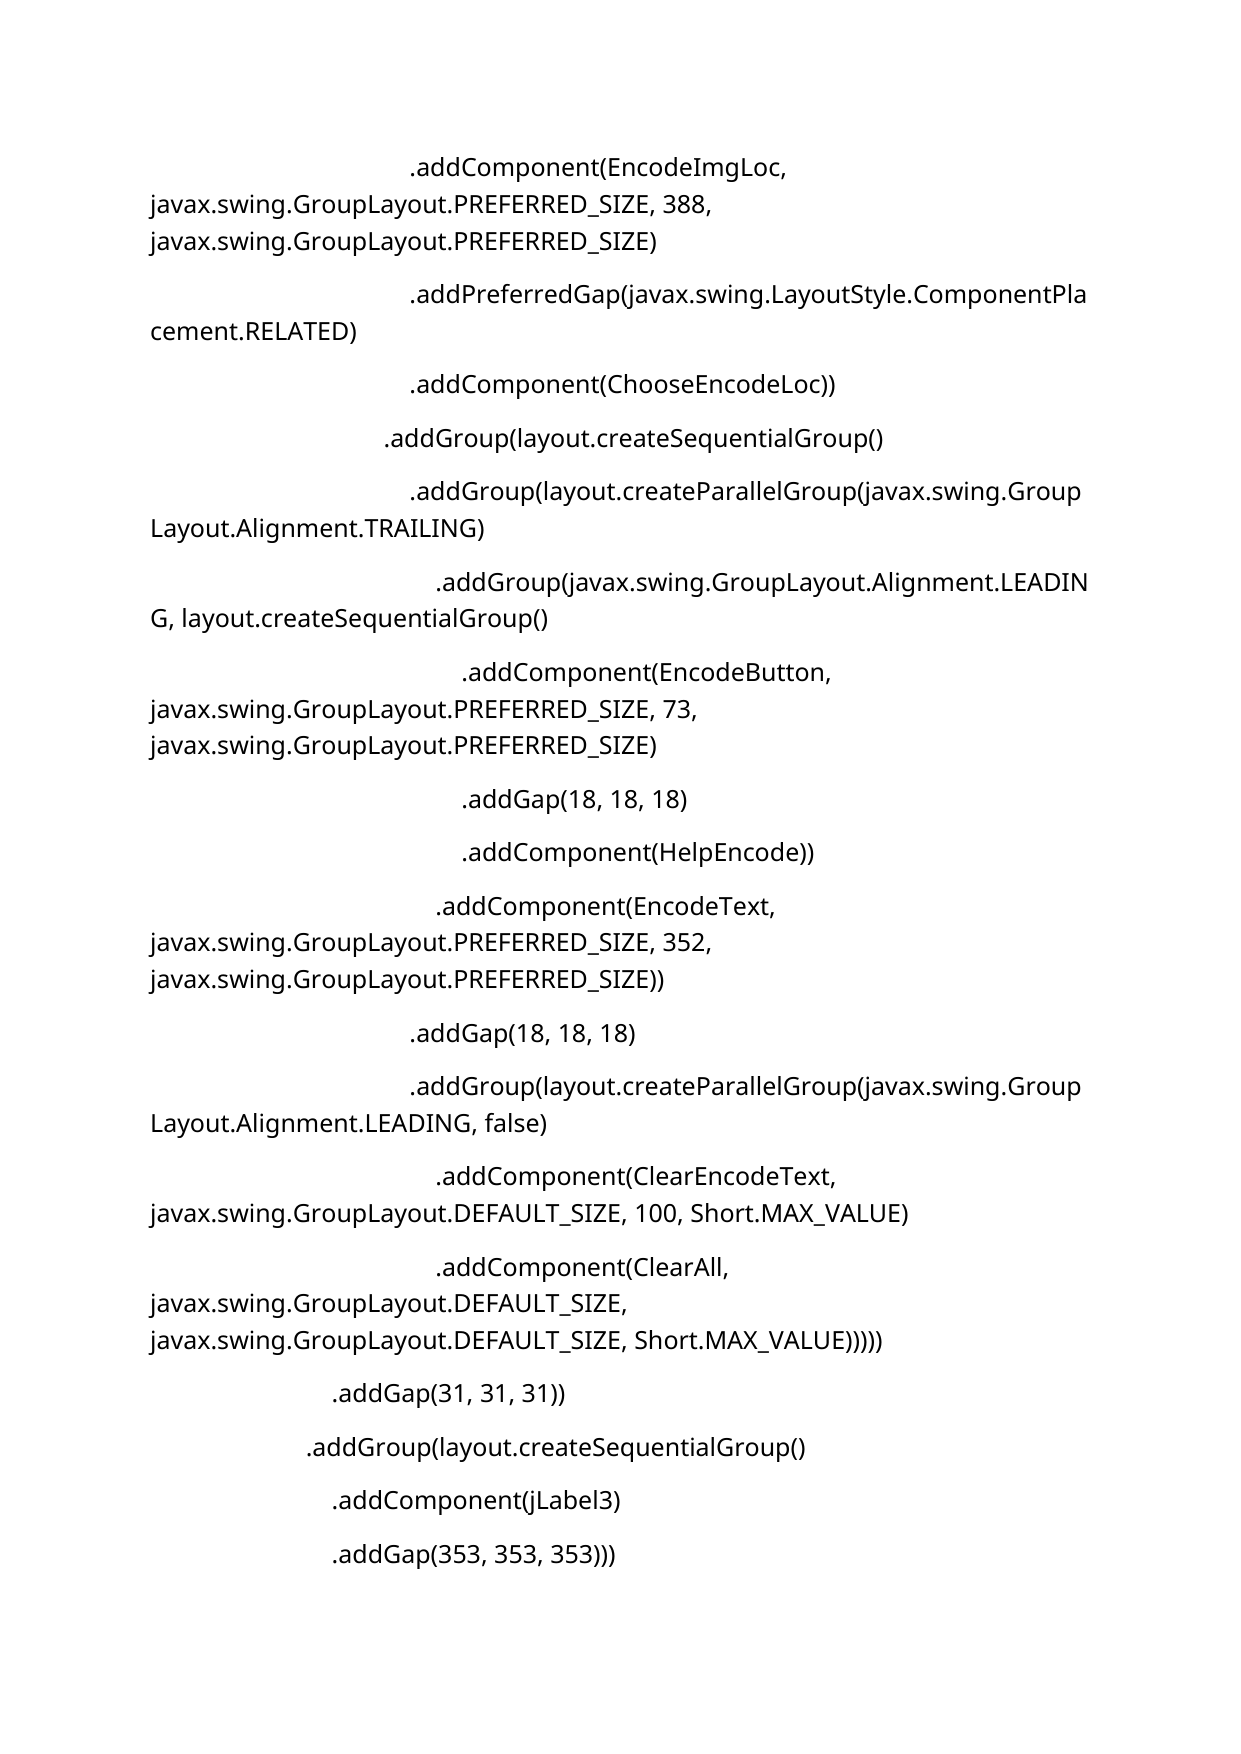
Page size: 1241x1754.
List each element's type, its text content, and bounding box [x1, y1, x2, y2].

text .addGap(353, 353, 353))) [150, 1536, 1090, 1571]
text .addComponent(EncodeButton, javax.swing.GroupLayout.PREFERRED_SIZE, 73, javax.swing.GroupLayout.PREFERRED_SIZE) [150, 654, 1090, 762]
text .addGroup(javax.swing.GroupLayout.Alignment.LEADING, layout.createSequentialGroup() [150, 564, 1090, 635]
text .addGroup(layout.createParallelGroup(javax.swing.GroupLayout.Alignment.LEADING, false) [150, 1069, 1090, 1139]
text .addGroup(layout.createParallelGroup(javax.swing.GroupLayout.Alignment.TRAILING) [150, 474, 1090, 545]
text .addComponent(EncodeText, javax.swing.GroupLayout.PREFERRED_SIZE, 352, javax.swing.GroupLayout.PREFERRED_SIZE)) [150, 888, 1090, 996]
text .addGap(18, 18, 18) [150, 1015, 1090, 1049]
text .addComponent(ClearAll, javax.swing.GroupLayout.DEFAULT_SIZE, javax.swing.GroupLayout.DEFAULT_SIZE, Short.MAX_VALUE))))) [150, 1249, 1090, 1357]
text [150, 1429, 1090, 1464]
text .addComponent(HelpEncode)) [150, 835, 1090, 869]
text .addComponent(EncodeImgLoc, javax.swing.GroupLayout.PREFERRED_SIZE, 388, javax.swing.GroupLayout.PREFERRED_SIZE) [150, 150, 1090, 258]
text .addComponent(ChooseEncodeLoc)) [150, 367, 1090, 401]
text .addGap(31, 31, 31)) [150, 1376, 1090, 1410]
text .addGap(18, 18, 18) [150, 781, 1090, 816]
text .addPreferredGap(javax.swing.LayoutStyle.ComponentPlacement.RELATED) [150, 277, 1090, 348]
text .addGroup(layout.createSequentialGroup() [150, 421, 1090, 455]
text .addComponent(ClearEncodeText, javax.swing.GroupLayout.DEFAULT_SIZE, 100, Short.MAX_VALUE) [150, 1159, 1090, 1230]
text .addComponent(jLabel3) [150, 1483, 1090, 1517]
